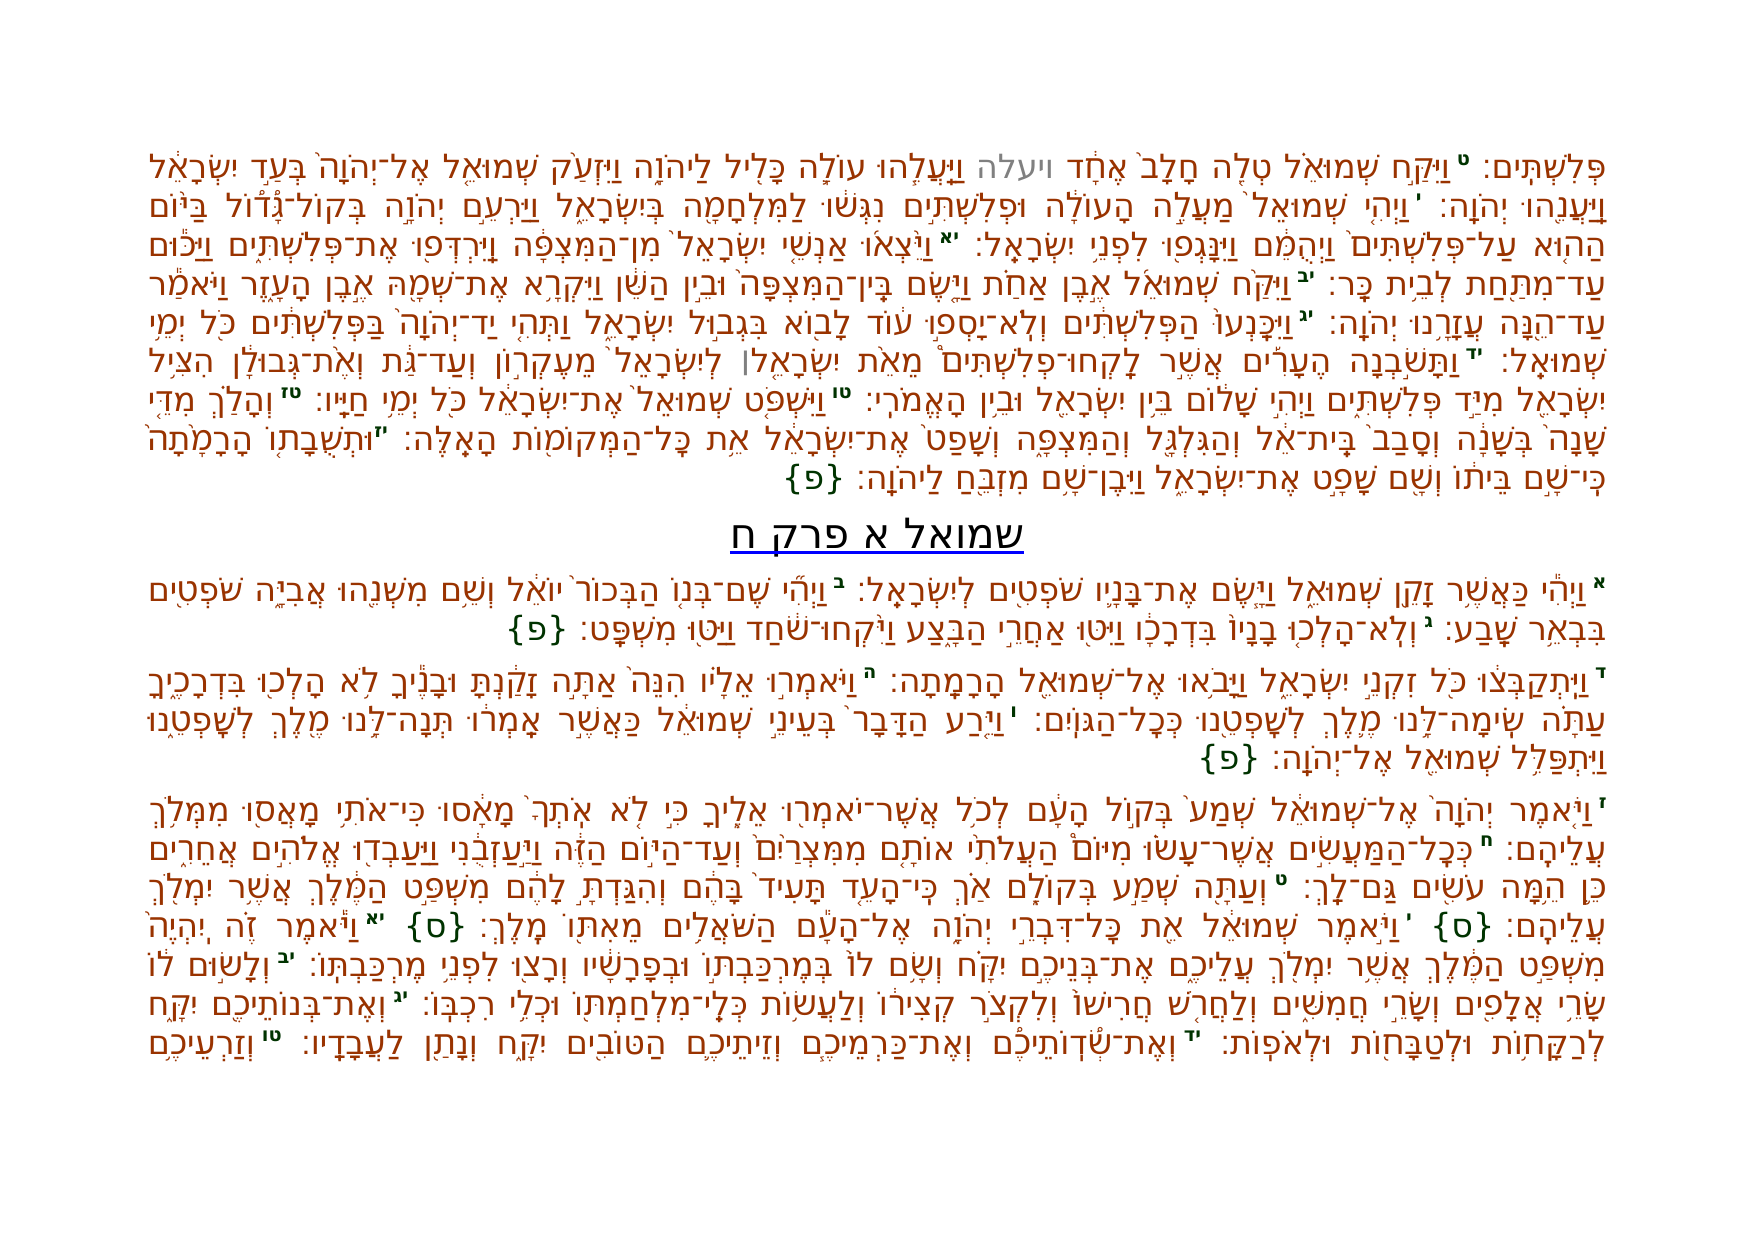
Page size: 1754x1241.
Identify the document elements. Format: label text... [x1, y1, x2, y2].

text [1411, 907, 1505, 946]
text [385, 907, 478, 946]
text שמואל א פרק ח [148, 510, 1606, 558]
text ד וַיִּֽתְקַבְּצ֔וּ כֹּ֖ל זִקְנֵ֣י יִשְׂרָאֵ֑ל וַיָּבֹ֥אוּ אֶל־שְׁמוּאֵ֖ל הָרָמָֽתָה׃ ה וַיֹּאמְר֣וּ אֵלָ֗יו הִנֵּה֙ אַתָּ֣ה זָקַ֔נְתָּ וּבָנֶ֕יךָ לֹ֥א הָלְכ֖וּ בִּדְרָכֶ֑יךָ עַתָּ֗ה שִֽׂימָה־לָּ֥נוּ מֶ֛לֶךְ לְשׇׁפְטֵ֖נוּ כְּכׇל־הַגּוֹיִֽם׃ ו וַיֵּ֤רַע הַדָּבָר֙ בְּעֵינֵ֣י שְׁמוּאֵ֔ל כַּאֲשֶׁ֣ר אָֽמְר֔וּ תְּנָה־לָּ֥נוּ מֶ֖לֶךְ לְשׇׁפְטֵ֑נוּ וַיִּתְפַּלֵּ֥ל שְׁמוּאֵ֖ל אֶל־יְהֹוָֽה׃ {פ} [148, 739, 1239, 778]
